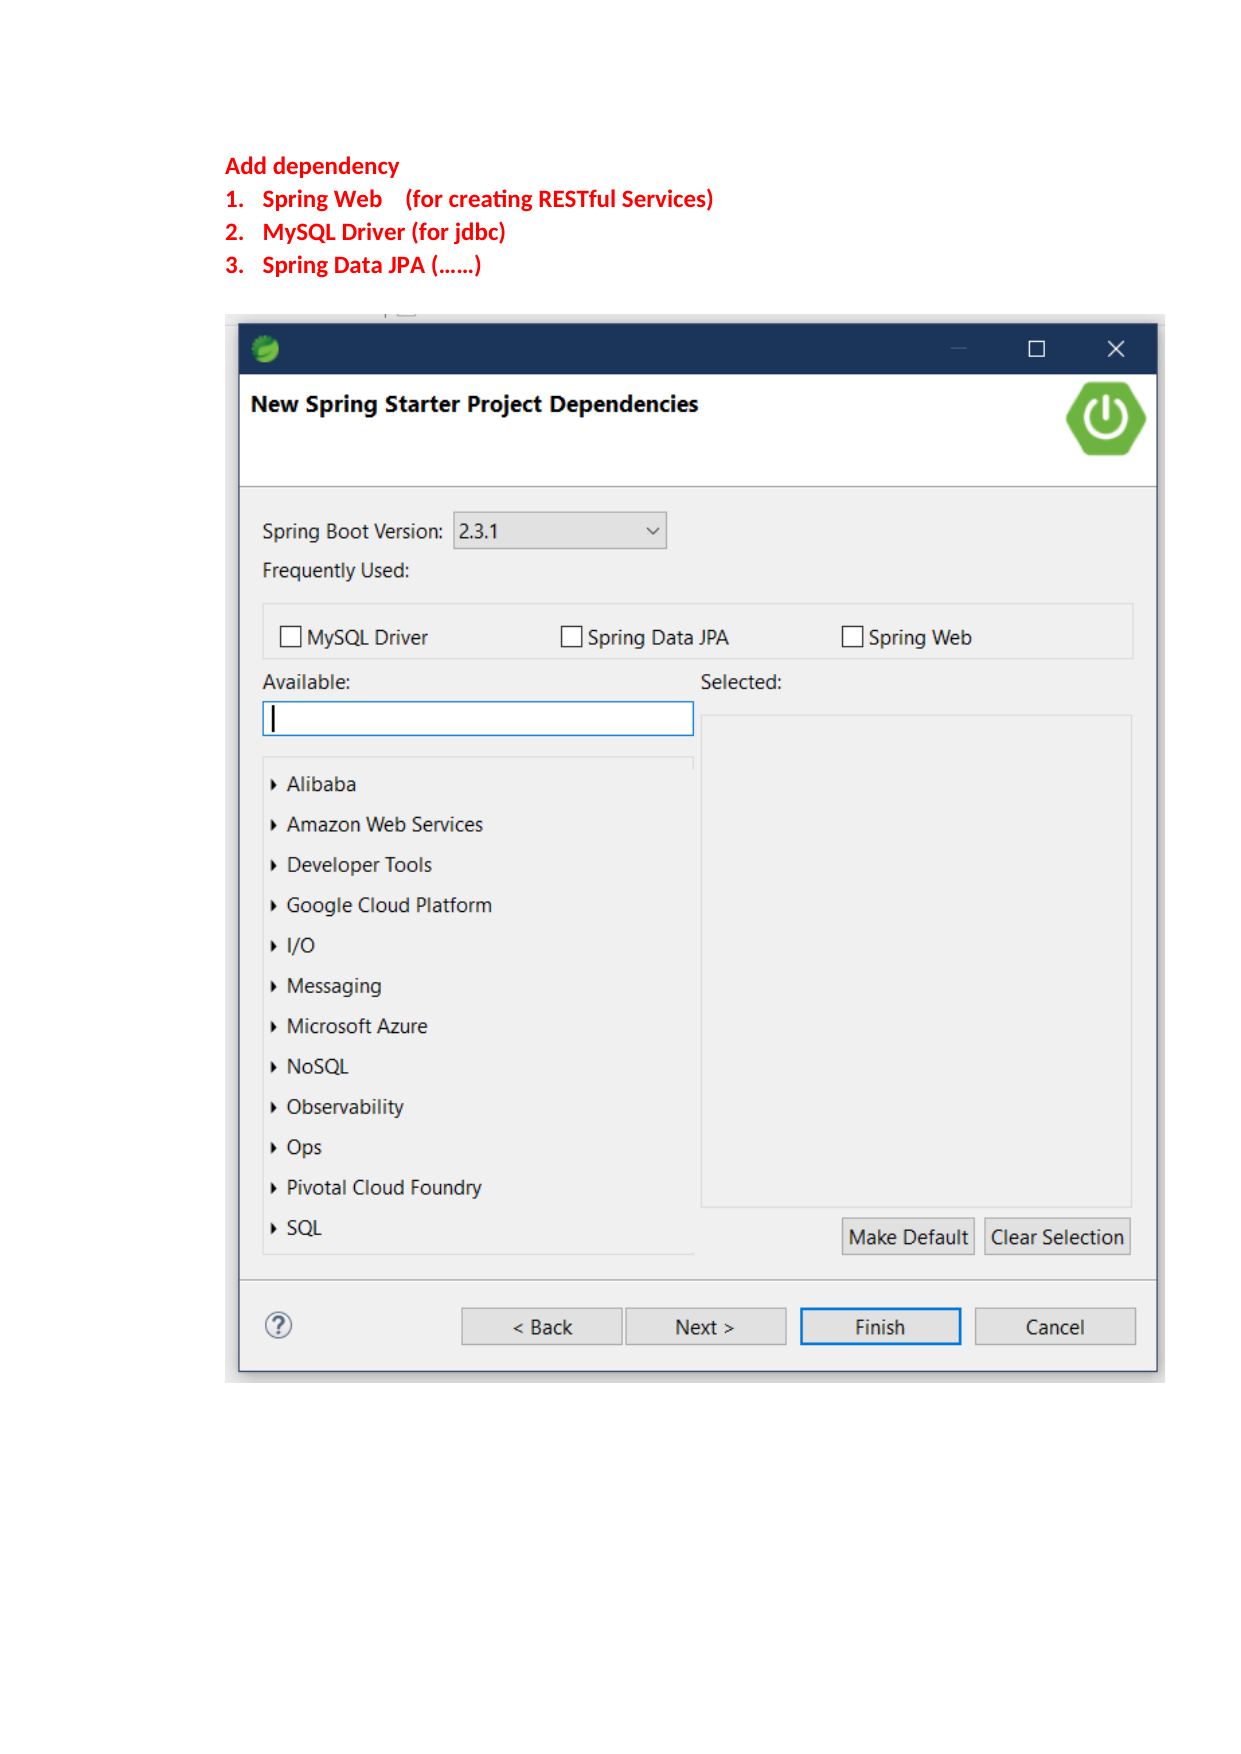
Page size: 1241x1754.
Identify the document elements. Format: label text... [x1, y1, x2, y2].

list Add dependency [225, 150, 1090, 181]
list MySQL Driver (for jdbc) [225, 216, 1090, 246]
picture [225, 314, 1166, 1383]
list Spring Web (for creating RESTful Services) [225, 183, 1090, 213]
list Spring Data JPA (……) [225, 249, 1090, 279]
